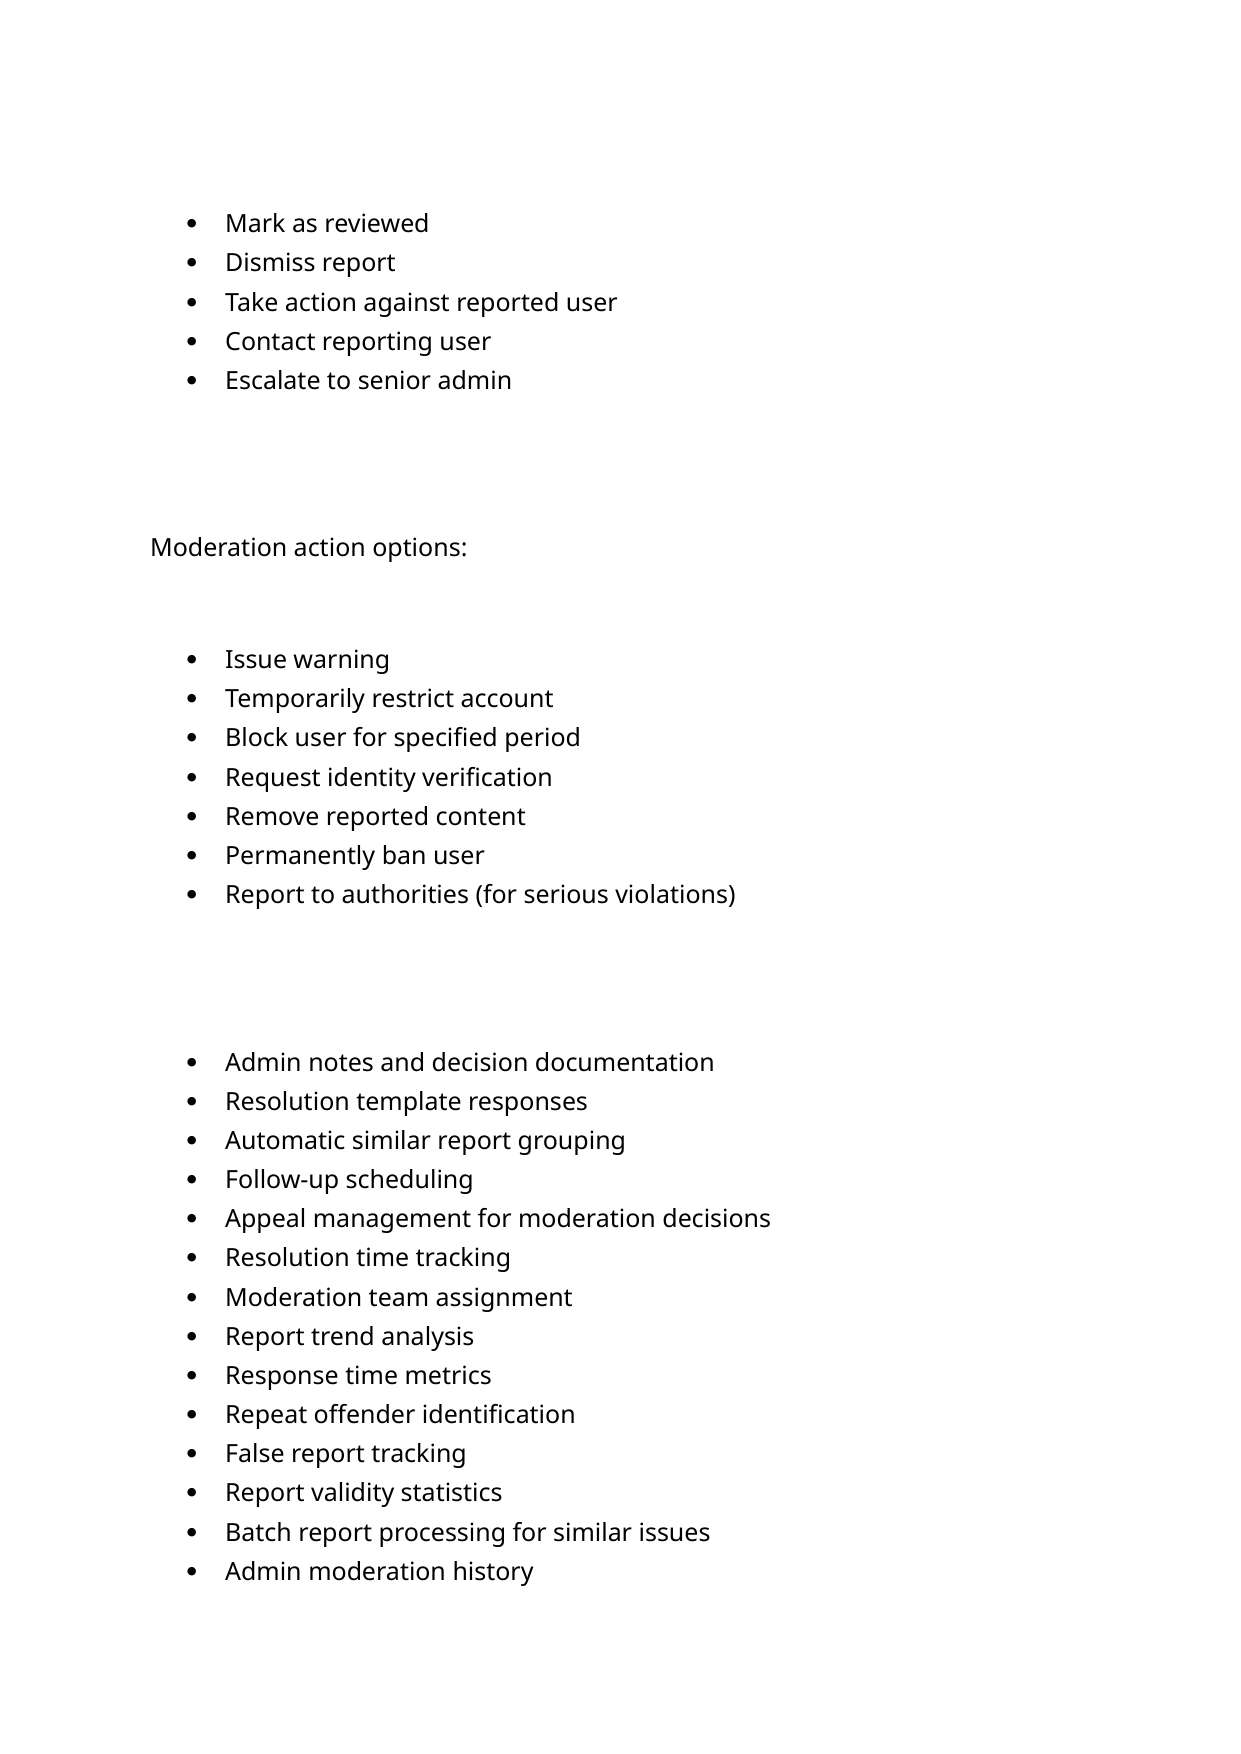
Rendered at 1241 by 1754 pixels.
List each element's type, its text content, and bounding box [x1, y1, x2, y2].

list Request identity verification [187, 759, 1090, 793]
list Response time metrics [187, 1357, 1090, 1392]
list Escalate to senior admin [187, 362, 1090, 397]
list Permanently ban user [187, 837, 1090, 872]
list Follow-up scheduling [187, 1162, 1090, 1196]
list Temporarily restrict account [187, 681, 1090, 715]
list Batch report processing for similar issues [187, 1514, 1090, 1548]
list Automatic similar report grouping [187, 1122, 1090, 1157]
list Moderation team assignment [187, 1279, 1090, 1313]
list Report to authorities (for serious violations) [187, 877, 1090, 911]
list Resolution template responses [187, 1083, 1090, 1117]
list Resolution time tracking [187, 1240, 1090, 1274]
list Contact reporting user [187, 323, 1090, 357]
list Mark as reviewed [187, 206, 1090, 240]
list Dismiss report [187, 245, 1090, 279]
list Admin moderation history [187, 1553, 1090, 1587]
list Block user for specified period [187, 720, 1090, 754]
text Moderation action options: [150, 530, 1090, 564]
list Report validity statistics [187, 1475, 1090, 1509]
list Remove reported content [187, 798, 1090, 832]
list Admin notes and decision documentation [187, 1044, 1090, 1078]
list Issue warning [187, 642, 1090, 676]
list Take action against reported user [187, 284, 1090, 318]
list Repeat offender identification [187, 1397, 1090, 1431]
list Report trend analysis [187, 1318, 1090, 1352]
list False report tracking [187, 1436, 1090, 1470]
list Appeal management for moderation decisions [187, 1201, 1090, 1235]
